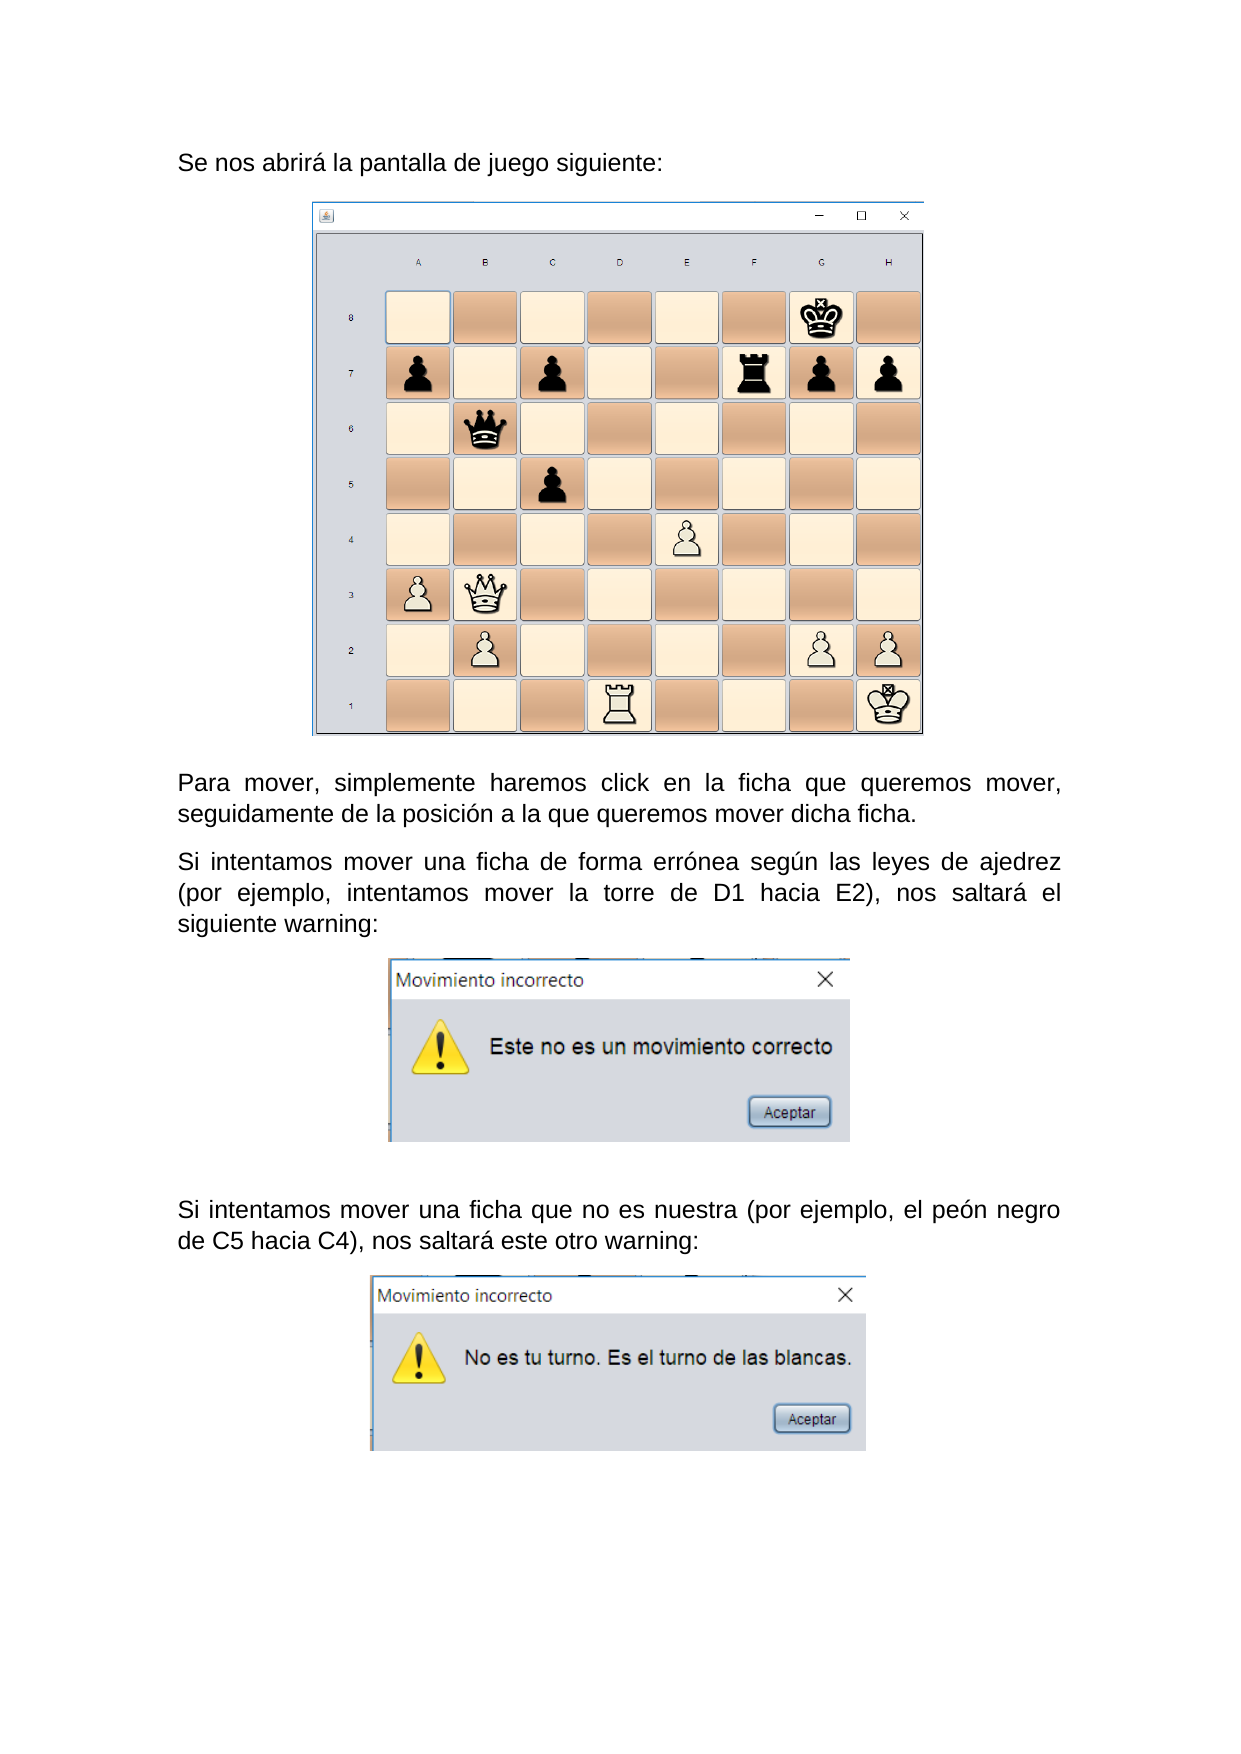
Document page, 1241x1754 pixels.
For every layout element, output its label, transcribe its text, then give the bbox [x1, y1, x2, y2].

text Si intentamos mover una ficha de forma errónea según las leyes de ajedrez (por ejemplo, intentamos mover la torre de D1 hacia E2), nos saltará el siguiente warning: [177, 847, 1063, 937]
picture [388, 958, 850, 1142]
text Se nos abrirá la pantalla de juego siguiente: [177, 148, 1063, 176]
text Si intentamos mover una ficha que no es nuestra (por ejemplo, el peón negro de C5 hacia C4), nos saltará este otro warning: [177, 1195, 1063, 1255]
text Para mover, simplemente haremos click en la ficha que queremos mover, seguidamente de la posición a la que queremos mover dicha ficha. [177, 768, 1063, 828]
picture [312, 201, 924, 735]
picture [369, 1275, 866, 1451]
